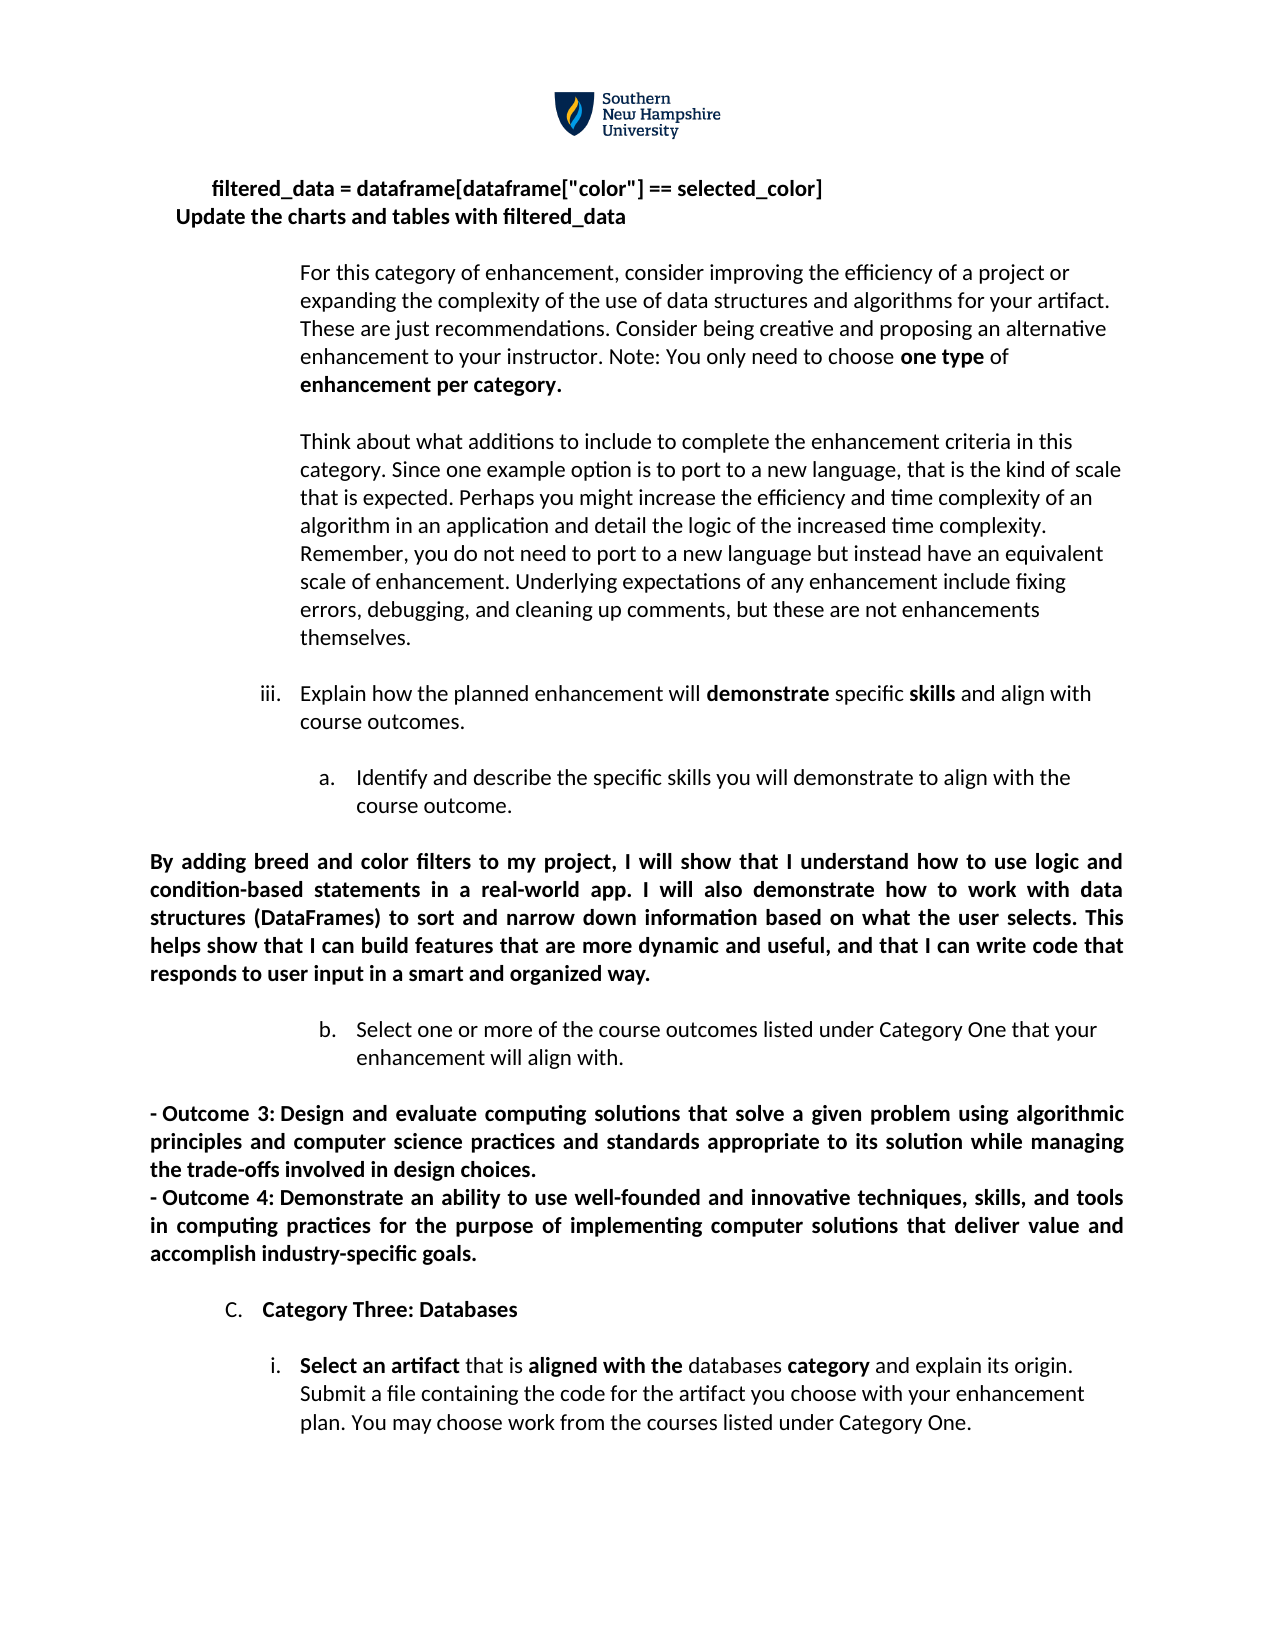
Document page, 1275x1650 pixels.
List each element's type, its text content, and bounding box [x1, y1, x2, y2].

picture [546, 75, 729, 154]
text - Outcome 3: Design and evaluate computing solutions that solve a given problem using algorithmic principles and computer science practices and standards appropriate to its solution while managing the trade-offs involved in design choices. [150, 1099, 1125, 1183]
text Update the charts and tables with filtered_data [150, 202, 1125, 230]
text filtered_data = dataframe[dataframe["color"] == selected_color] [150, 174, 1125, 202]
list Select an artifact that is aligned with the databases category and explain its origin. Submit a file containing the code for the artifact you choose with your enhancement plan. You may choose work from the courses listed under Category One. [281, 1352, 1125, 1436]
list Category Three: Databases [225, 1296, 1125, 1323]
list Select one or more of the course outcomes listed under Category One that your enhancement will align with. [319, 1015, 1125, 1071]
text - Outcome 4: Demonstrate an ability to use well-founded and innovative techniques, skills, and tools in computing practices for the purpose of implementing computer solutions that deliver value and accomplish industry-specific goals. [150, 1183, 1125, 1267]
text Think about what additions to include to complete the enhancement criteria in this category. Since one example option is to port to a new language, that is the kind of scale that is expected. Perhaps you might increase the efficiency and time complexity of an algorithm in an application and detail the logic of the increased time complexity. Remember, you do not need to port to a new language but instead have an equivalent scale of enhancement. Underlying expectations of any enhancement include fixing errors, debugging, and cleaning up comments, but these are not enhancements themselves. [300, 427, 1125, 651]
list Explain how the planned enhancement will demonstrate specific skills and align with course outcomes. [281, 679, 1125, 735]
text For this category of enhancement, consider improving the efficiency of a project or expanding the complexity of the use of data structures and algorithms for your artifact. These are just recommendations. Consider being creative and proposing an alternative enhancement to your instructor. Note: You only need to choose one type of enhancement per category. [300, 258, 1125, 398]
list Identify and describe the specific skills you will demonstrate to align with the course outcome. [319, 763, 1125, 819]
text By adding breed and color filters to my project, I will show that I understand how to use logic and condition-based statements in a real-world app. I will also demonstrate how to work with data structures (DataFrames) to sort and narrow down information based on what the user selects. This helps show that I can build features that are more dynamic and useful, and that I can write code that responds to user input in a smart and organized way. [150, 847, 1125, 987]
